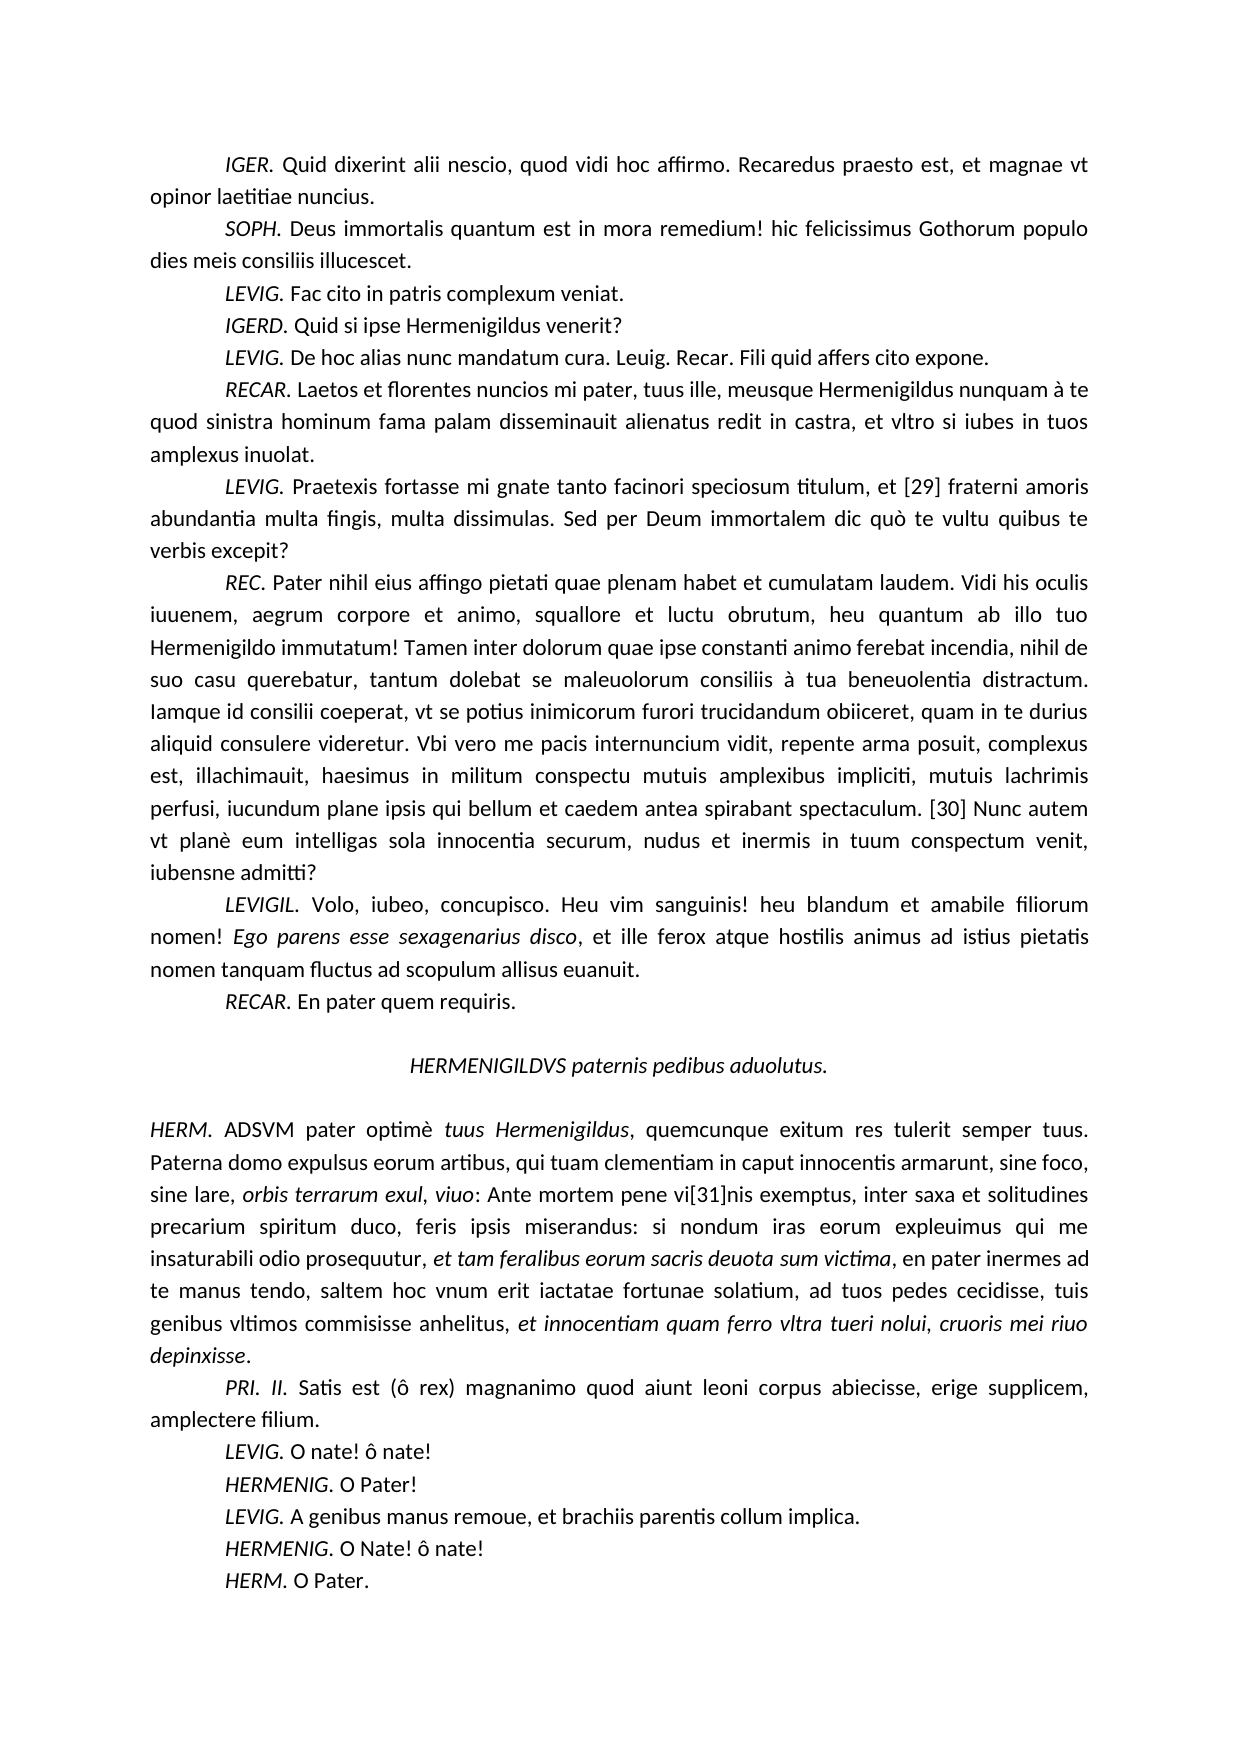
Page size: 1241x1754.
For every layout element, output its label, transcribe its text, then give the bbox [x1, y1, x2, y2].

text RECAR. Laetos et florentes nuncios mi pater, tuus ille, meusque Hermenigildus nunquam à te quod sinistra hominum fama palam disseminauit alienatus redit in castra, et vltro si iubes in tuos amplexus inuolat. [150, 375, 1090, 468]
text IGERD. Quid si ipse Hermenigildus venerit? [150, 311, 1090, 339]
text HERMENIGILDVS paternis pedibus aduolutus. [150, 1051, 1090, 1079]
text HERMENIG. O Pater! [150, 1470, 1090, 1498]
text SOPH. Deus immortalis quantum est in mora remedium! hic felicissimus Gothorum populo dies meis consiliis illucescet. [150, 214, 1090, 274]
text LEVIGIL. Volo, iubeo, concupisco. Heu vim sanguinis! heu blandum et amabile filiorum nomen! Ego parens esse sexagenarius disco, et ille ferox atque hostilis animus ad istius pietatis nomen tanquam fluctus ad scopulum allisus euanuit. [150, 890, 1090, 983]
text REC. Pater nihil eius affingo pietati quae plenam habet et cumulatam laudem. Vidi his oculis iuuenem, aegrum corpore et animo, squallore et luctu obrutum, heu quantum ab illo tuo Hermenigildo immutatum! Tamen inter dolorum quae ipse constanti animo ferebat incendia, nihil de suo casu querebatur, tantum dolebat se maleuolorum consiliis à tua beneuolentia distractum. Iamque id consilii coeperat, vt se potius inimicorum furori trucidandum obiiceret, quam in te durius aliquid consulere videretur. Vbi vero me pacis internuncium vidit, repente arma posuit, complexus est, illachimauit, haesimus in militum conspectu mutuis amplexibus impliciti, mutuis lachrimis perfusi, iucundum plane ipsis qui bellum et caedem antea spirabant spectaculum. [30] Nunc autem vt planè eum intelligas sola innocentia securum, nudus et inermis in tuum conspectum venit, iubensne admitti? [150, 568, 1090, 886]
text HERM. ADSVM pater optimè tuus Hermenigildus, quemcunque exitum res tulerit semper tuus. Paterna domo expulsus eorum artibus, qui tuam clementiam in caput innocentis armarunt, sine foco, sine lare, orbis terrarum exul, viuo: Ante mortem pene vi[31]nis exemptus, inter saxa et solitudines precarium spiritum duco, feris ipsis miserandus: si nondum iras eorum expleuimus qui me insaturabili odio prosequutur, et tam feralibus eorum sacris deuota sum victima, en pater inermes ad te manus tendo, saltem hoc vnum erit iactatae fortunae solatium, ad tuos pedes cecidisse, tuis genibus vltimos commisisse anhelitus, et innocentiam quam ferro vltra tueri nolui, cruoris mei riuo depinxisse. [150, 1116, 1090, 1369]
text LEVIG. Fac cito in patris complexum veniat. [150, 279, 1090, 307]
text PRI. II. Satis est (ô rex) magnanimo quod aiunt leoni corpus abiecisse, erige supplicem, amplectere filium. [150, 1373, 1090, 1433]
text IGER. Quid dixerint alii nescio, quod vidi hoc affirmo. Recaredus praesto est, et magnae vt opinor laetitiae nuncius. [150, 150, 1090, 210]
text LEVIG. A genibus manus remoue, et brachiis parentis collum implica. [150, 1502, 1090, 1530]
text LEVIG. O nate! ô nate! [150, 1437, 1090, 1466]
text LEVIG. De hoc alias nunc mandatum cura. Leuig. Recar. Fili quid affers cito expone. [150, 343, 1090, 371]
text HERM. O Pater. [150, 1566, 1090, 1594]
text LEVIG. Praetexis fortasse mi gnate tanto facinori speciosum titulum, et [29] fraterni amoris abundantia multa fingis, multa dissimulas. Sed per Deum immortalem dic quò te vultu quibus te verbis excepit? [150, 472, 1090, 564]
text HERMENIG. O Nate! ô nate! [150, 1534, 1090, 1562]
text RECAR. En pater quem requiris. [150, 987, 1090, 1015]
